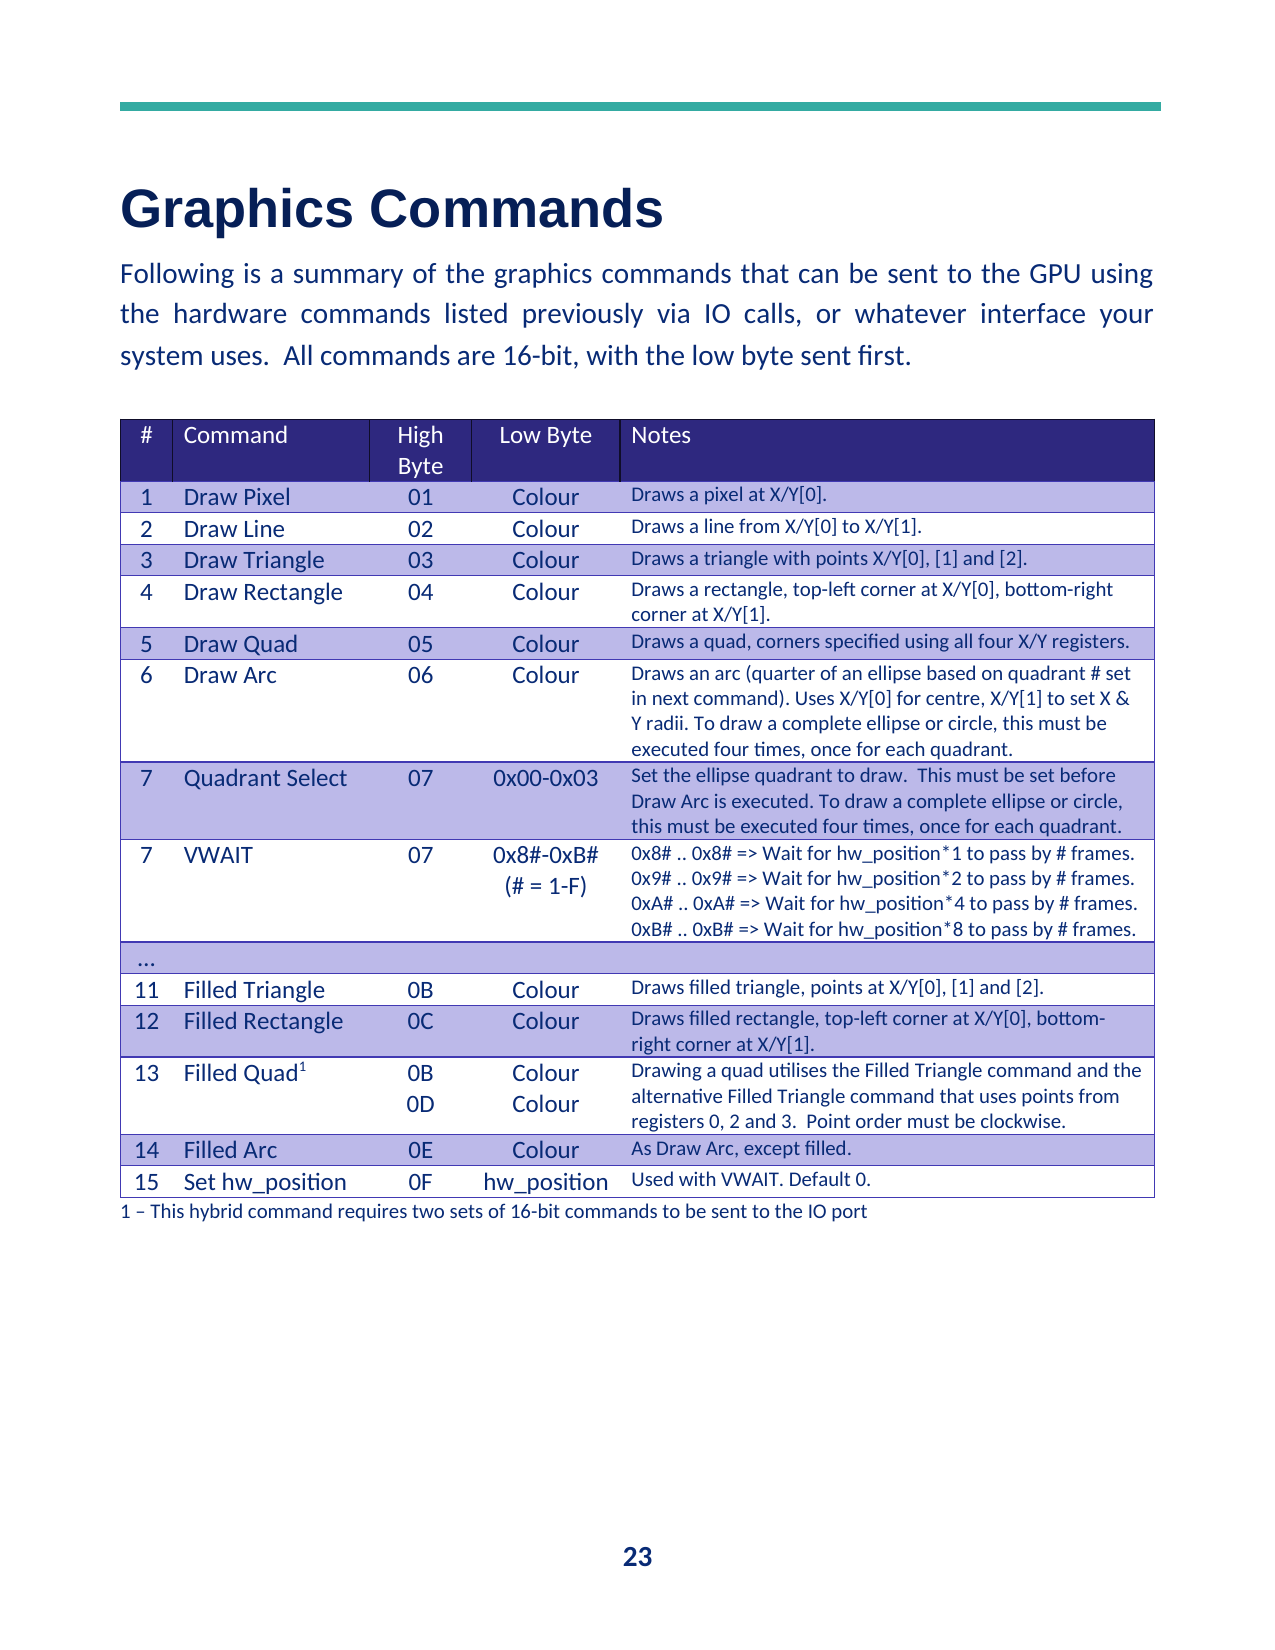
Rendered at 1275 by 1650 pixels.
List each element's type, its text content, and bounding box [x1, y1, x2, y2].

table_cell Set hw_position [172, 1166, 369, 1197]
table_cell Draws an arc (quarter of an ellipse based on quadrant # set in next command). Uses X/Y[0] for centre, X/Y[1] to set X & Y radii. To draw a complete ellipse or circle, this must be executed four times, once for each quadrant. [620, 660, 1154, 761]
table_cell 0F [369, 1166, 472, 1197]
table_cell Draws a line from X/Y[0] to X/Y[1]. [620, 513, 1154, 544]
table_cell Draws filled rectangle, top-left corner at X/Y[0], bottom-right corner at X/Y[1]. [620, 1006, 1154, 1056]
table_cell 3 [121, 545, 172, 575]
table_cell 07 [369, 763, 472, 839]
table_cell Colour [472, 1135, 620, 1165]
table_cell 0B 0D [369, 1058, 472, 1134]
table_cell Draws a quad, corners specified using all four X/Y registers. [620, 628, 1154, 659]
table_cell Used with VWAIT. Default 0. [620, 1166, 1154, 1197]
table_cell Colour [472, 660, 620, 761]
table_cell 6 [121, 660, 172, 761]
table_cell Draws filled triangle, points at X/Y[0], [1] and [2]. [620, 974, 1154, 1004]
table_cell Draw Pixel [172, 482, 369, 512]
table_cell … [121, 943, 172, 973]
text 1 – This hybrid command requires two sets of 16-bit commands to be sent to the IO port [120, 1198, 1155, 1223]
table_cell 15 [121, 1166, 172, 1197]
table_cell Colour [472, 513, 620, 544]
table_cell Set the ellipse quadrant to draw. This must be set before Draw Arc is executed. To draw a complete ellipse or circle, this must be executed four times, once for each quadrant. [620, 763, 1154, 839]
table_cell [472, 943, 620, 973]
table_cell 12 [121, 1006, 172, 1056]
table_cell Filled Rectangle [172, 1006, 369, 1056]
table_cell As Draw Arc, except filled. [620, 1135, 1154, 1165]
table_cell 01 [369, 482, 472, 512]
table_cell 0C [369, 1006, 472, 1056]
table_cell 0x8# .. 0x8# => Wait for hw_position*1 to pass by # frames. 0x9# .. 0x9# => Wait for hw_position*2 to pass by # frames. 0xA# .. 0xA# => Wait for hw_position*4 to pass by # frames. 0xB# .. 0xB# => Wait for hw_position*8 to pass by # frames. [620, 840, 1154, 941]
table_cell Colour [472, 628, 620, 659]
table_cell Draw Rectangle [172, 576, 369, 627]
table_cell 2 [121, 513, 172, 544]
table_cell 02 [369, 513, 472, 544]
table_cell Colour [472, 1006, 620, 1056]
table_cell Colour [472, 974, 620, 1004]
table_cell VWAIT [172, 840, 369, 941]
table_cell Filled Quad1 [172, 1058, 369, 1134]
table_cell Drawing a quad utilises the Filled Triangle command and the alternative Filled Triangle command that uses points from registers 0, 2 and 3. Point order must be clockwise. [620, 1058, 1154, 1134]
subtitle Graphics Commands [120, 177, 1155, 239]
table_cell Draws a triangle with points X/Y[0], [1] and [2]. [620, 545, 1154, 575]
table_cell hw_position [472, 1166, 620, 1197]
table_cell 7 [121, 840, 172, 941]
table_cell 04 [369, 576, 472, 627]
table_cell Colour Colour [472, 1058, 620, 1134]
table_cell Draws a rectangle, top-left corner at X/Y[0], bottom-right corner at X/Y[1]. [620, 576, 1154, 627]
table_header Notes [621, 420, 1154, 481]
table_cell Draw Triangle [172, 545, 369, 575]
table_header # [121, 420, 172, 481]
table_cell 14 [121, 1135, 172, 1165]
table_cell 13 [121, 1058, 172, 1134]
table_cell Draw Arc [172, 660, 369, 761]
text Following is a summary of the graphics commands that can be sent to the GPU using the hardware commands listed previously via IO calls, or whatever interface your system uses. All commands are 16-bit, with the low byte sent first. [120, 255, 1155, 372]
table_cell [369, 943, 472, 973]
table_cell Quadrant Select [172, 763, 369, 839]
table_cell [172, 943, 369, 973]
table_cell 0x8#-0xB# (# = 1-F) [472, 840, 620, 941]
table_cell 11 [121, 974, 172, 1004]
table_cell 0E [369, 1135, 472, 1165]
table_cell Filled Triangle [172, 974, 369, 1004]
table_cell Filled Arc [172, 1135, 369, 1165]
table_cell Draw Quad [172, 628, 369, 659]
table_header Low Byte [472, 420, 619, 481]
table_cell Colour [472, 545, 620, 575]
table_cell Draws a pixel at X/Y[0]. [620, 482, 1154, 512]
table_header High Byte [370, 420, 471, 481]
table_cell 0x00-0x03 [472, 763, 620, 839]
table_cell 07 [369, 840, 472, 941]
table_cell Colour [472, 482, 620, 512]
table_cell 7 [121, 763, 172, 839]
table_cell Colour [472, 576, 620, 627]
table_header Command [173, 420, 369, 481]
table_cell 5 [121, 628, 172, 659]
table_cell 05 [369, 628, 472, 659]
table_cell 1 [121, 482, 172, 512]
table_cell 06 [369, 660, 472, 761]
table_cell 03 [369, 545, 472, 575]
table_cell Draw Line [172, 513, 369, 544]
table_cell 0B [369, 974, 472, 1004]
table_cell 4 [121, 576, 172, 627]
table_cell [620, 943, 1154, 973]
